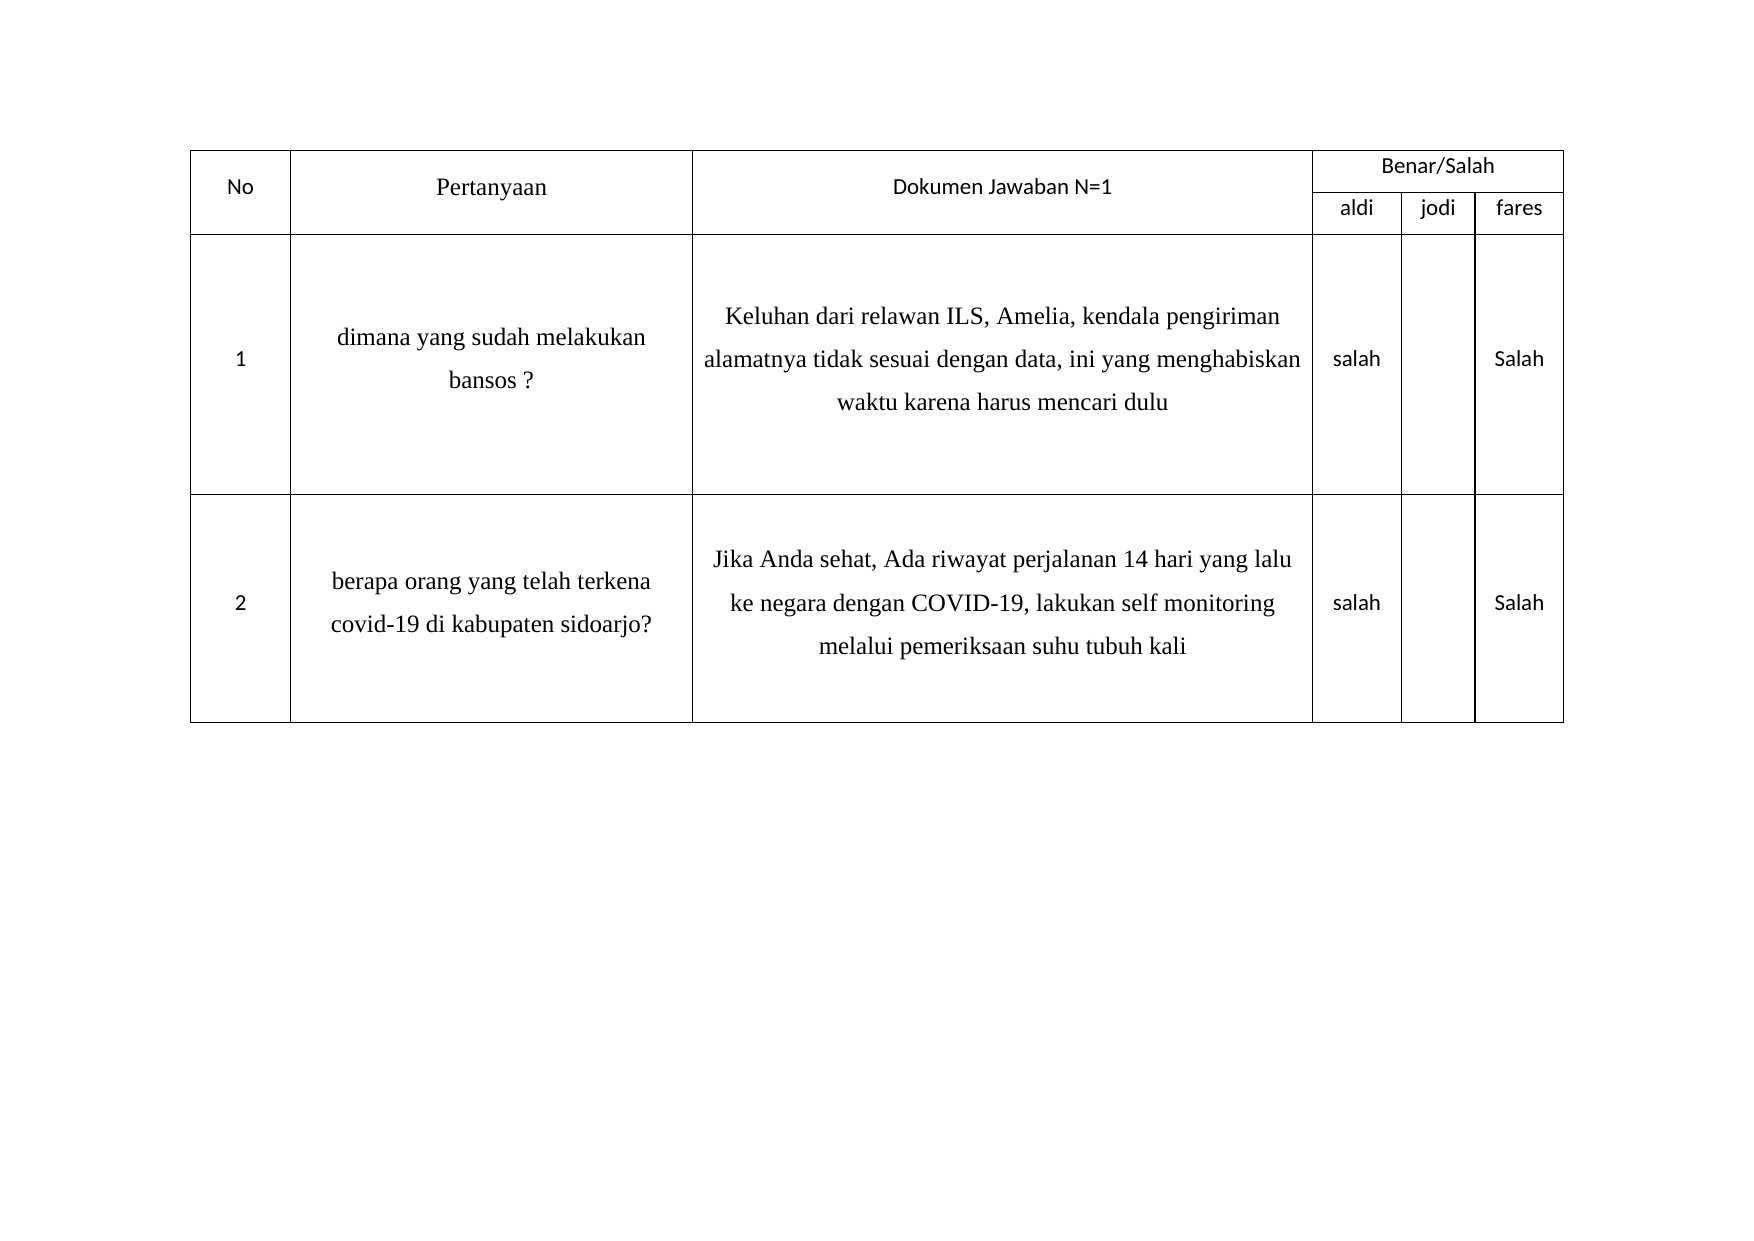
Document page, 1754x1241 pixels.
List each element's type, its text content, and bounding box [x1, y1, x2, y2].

table_cell berapa orang yang telah terkena covid-19 di kabupaten sidoarjo? [291, 495, 692, 722]
table_cell salah [1313, 235, 1401, 494]
table_cell Salah [1476, 495, 1563, 722]
table_cell Salah [1476, 235, 1563, 494]
table_cell Jika Anda sehat, Ada riwayat perjalanan 14 hari yang lalu ke negara dengan COVID-19, lakukan self monitoring melalui pemeriksaan suhu tubuh kali [693, 495, 1312, 722]
table_cell [1402, 495, 1474, 722]
table_cell jodi [1402, 193, 1474, 234]
table_header No [191, 151, 290, 234]
table_cell [1402, 235, 1474, 494]
table_cell 1 [191, 235, 290, 494]
table_cell fares [1476, 193, 1563, 234]
table_cell salah [1313, 495, 1401, 722]
table_header Benar/Salah [1313, 151, 1563, 192]
table_cell dimana yang sudah melakukan bansos ? [291, 235, 692, 494]
table_cell Keluhan dari relawan ILS, Amelia, kendala pengiriman alamatnya tidak sesuai dengan data, ini yang menghabiskan waktu karena harus mencari dulu [693, 235, 1312, 494]
table_cell 2 [191, 495, 290, 722]
table_cell aldi [1313, 193, 1401, 234]
table_header Pertanyaan [291, 151, 692, 234]
table_header Dokumen Jawaban N=1 [693, 151, 1312, 234]
